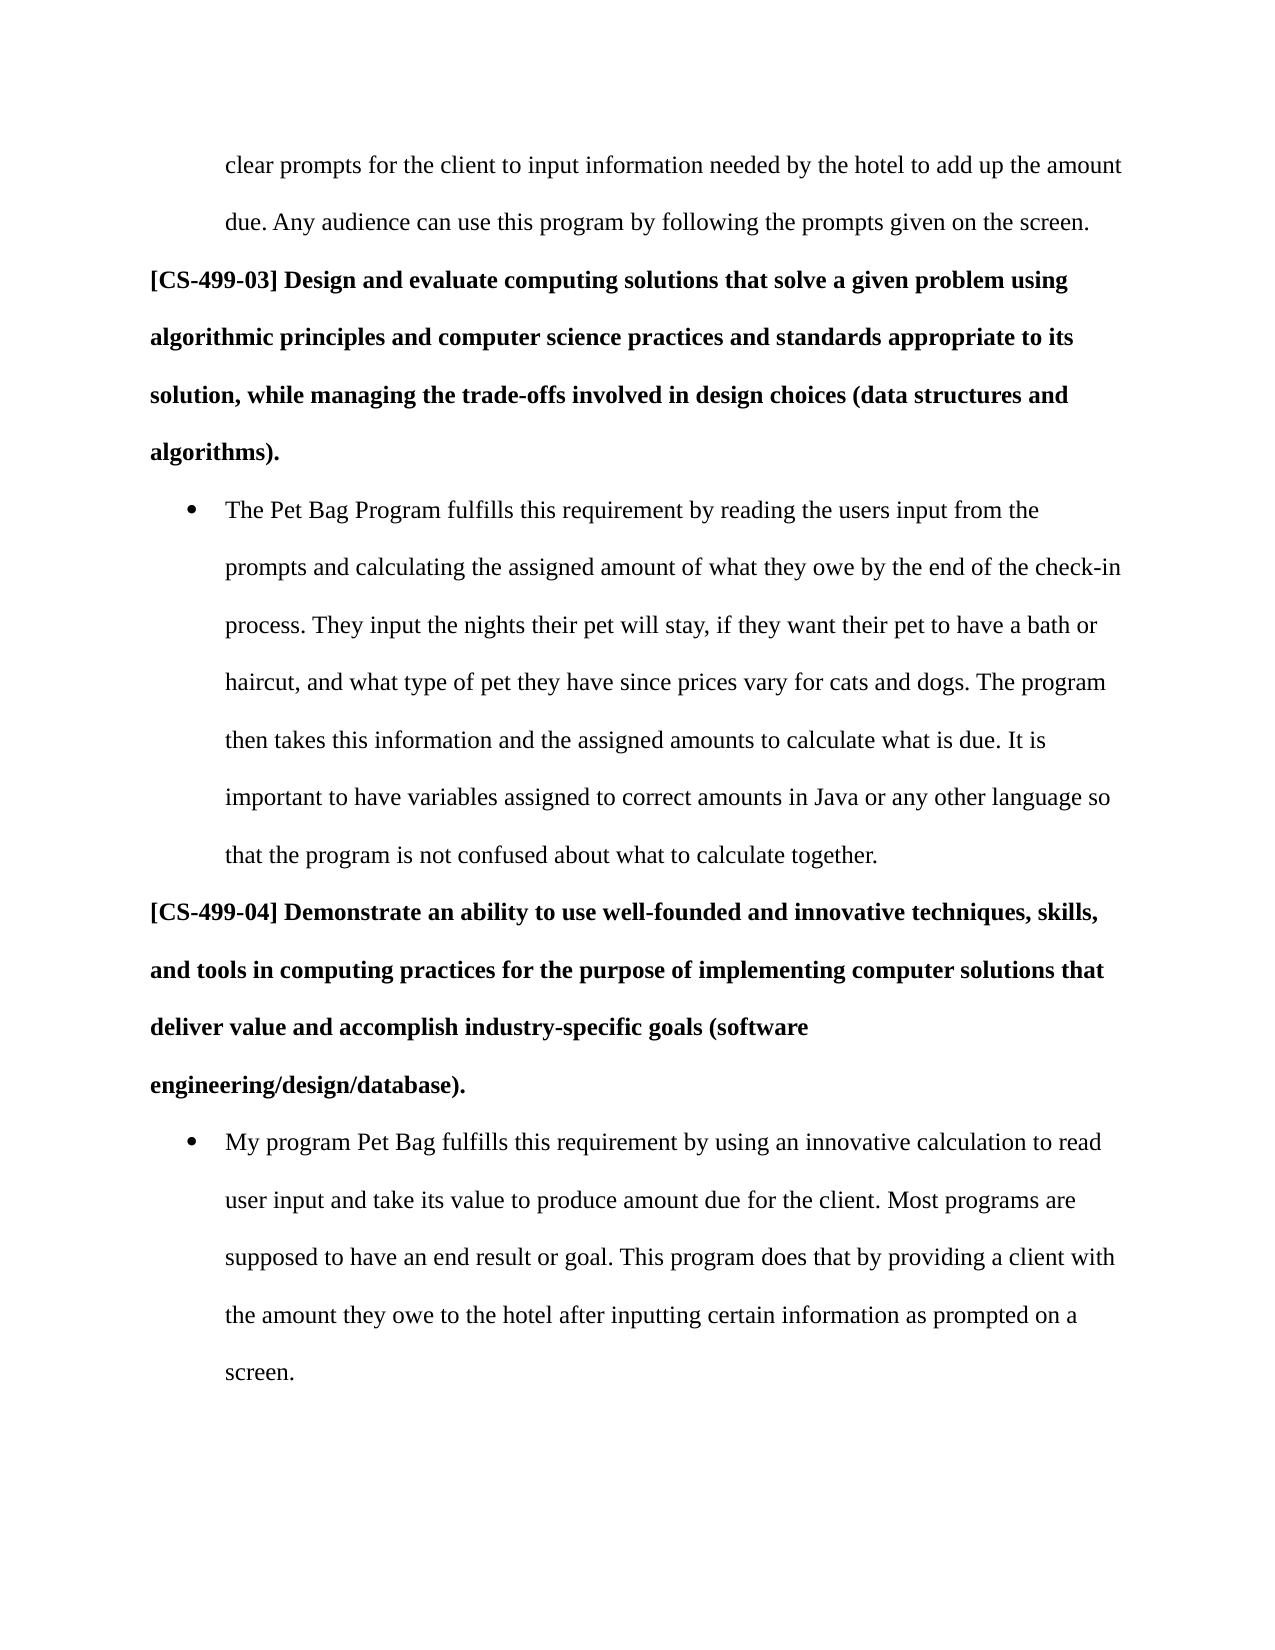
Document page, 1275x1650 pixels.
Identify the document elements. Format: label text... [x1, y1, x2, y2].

list The Pet Bag Program fulfills this requirement by reading the users input from the prompts and calculating the assigned amount of what they owe by the end of the check-in process. They input the nights their pet will stay, if they want their pet to have a bath or haircut, and what type of pet they have since prices vary for cats and dogs. The program then takes this information and the assigned amounts to calculate what is due. It is important to have variables assigned to correct amounts in Java or any other language so that the program is not confused about what to calculate together. [187, 495, 1125, 869]
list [187, 150, 1125, 236]
list My program Pet Bag fulfills this requirement by using an innovative calculation to read user input and take its value to produce amount due for the client. Most programs are supposed to have an end result or goal. This program does that by providing a client with the amount they owe to the hotel after inputting certain information as prompted on a screen. [187, 1127, 1125, 1386]
text [CS-499-04] Demonstrate an ability to use well-founded and innovative techniques, skills, and tools in computing practices for the purpose of implementing computer solutions that deliver value and accomplish industry-specific goals (software engineering/design/database). [150, 897, 1125, 1099]
text [CS-499-03] Design and evaluate computing solutions that solve a given problem using algorithmic principles and computer science practices and standards appropriate to its solution, while managing the trade-offs involved in design choices (data structures and algorithms). [150, 265, 1125, 466]
